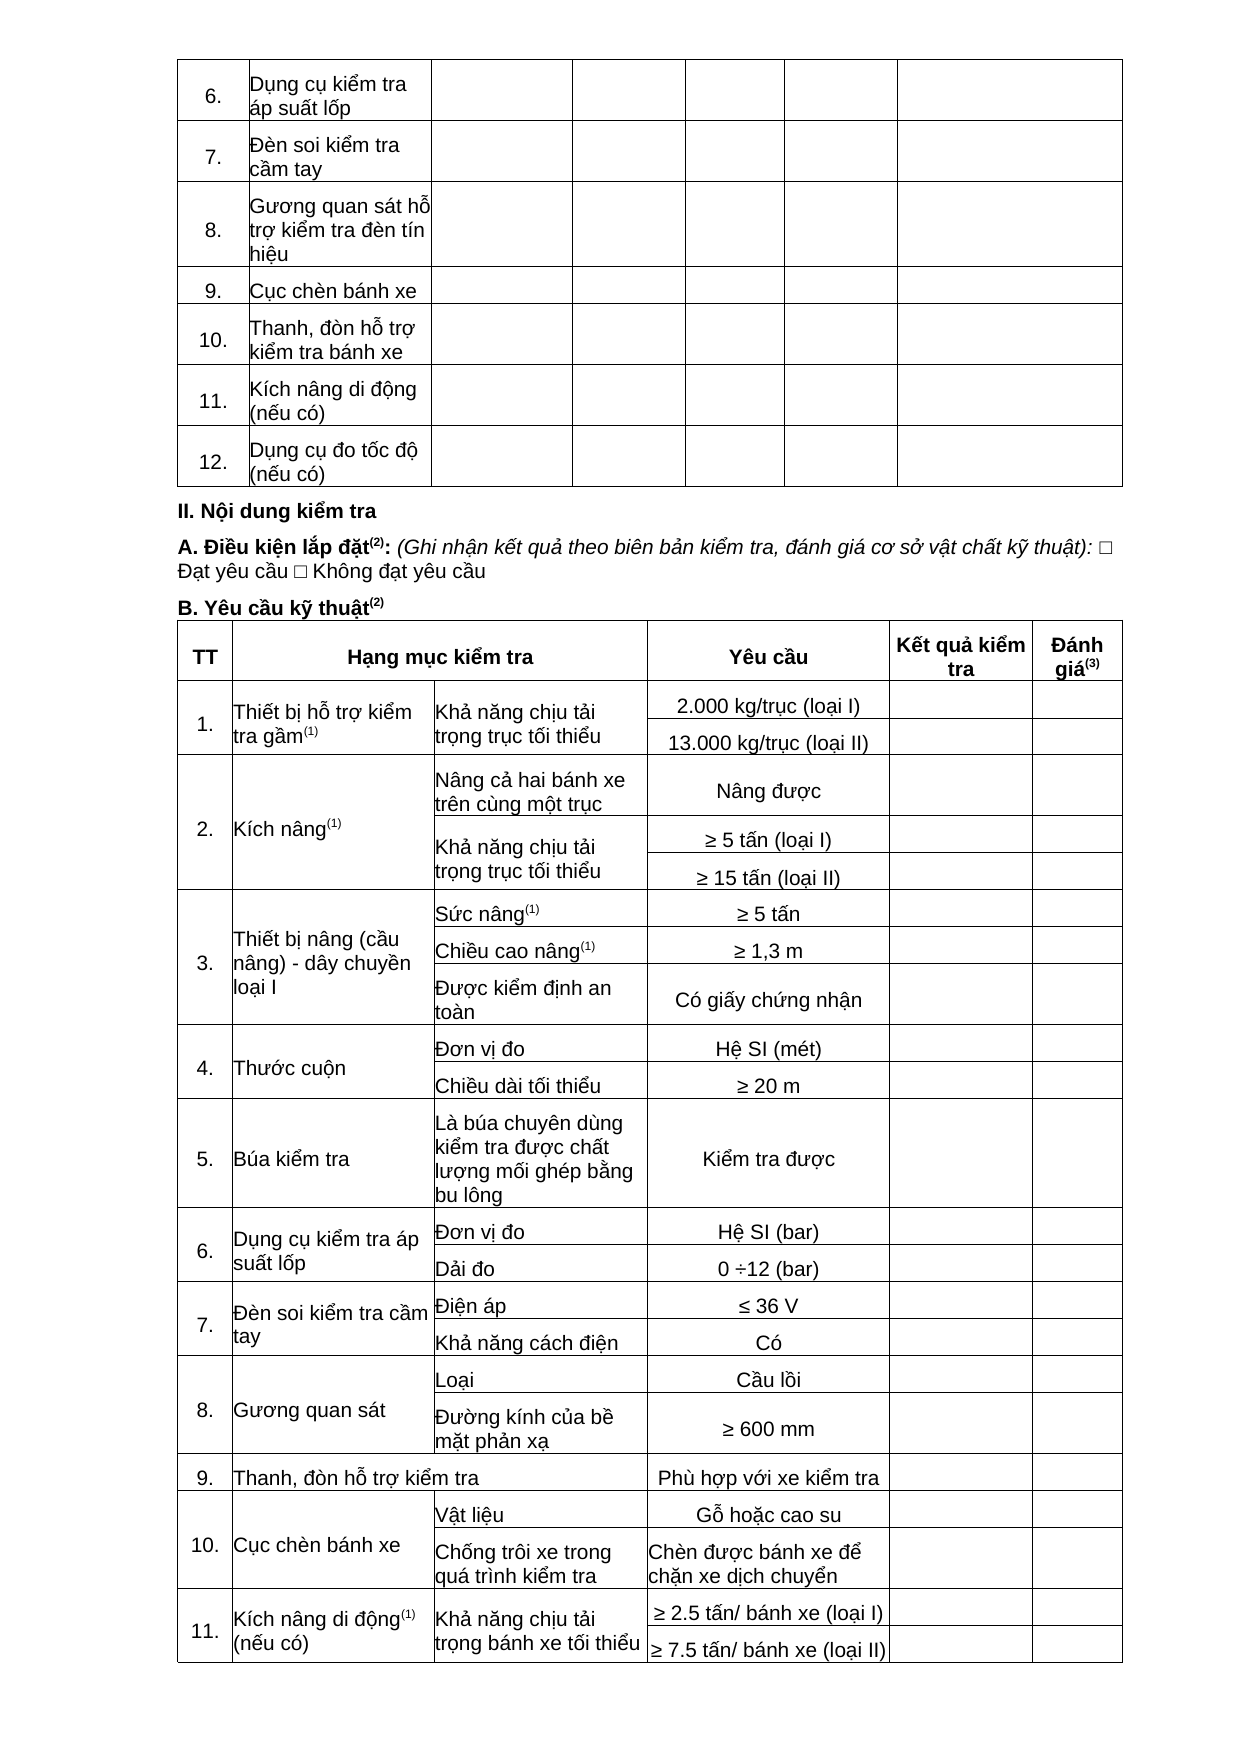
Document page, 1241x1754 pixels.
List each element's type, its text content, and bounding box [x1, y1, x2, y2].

table_cell [1033, 1282, 1122, 1318]
table_cell [573, 365, 685, 425]
table_cell Nâng cả hai bánh xe trên cùng một trục [435, 755, 647, 815]
table_cell [686, 365, 784, 425]
table_cell Kiểm tra được [648, 1099, 889, 1207]
table_cell 8. [178, 182, 249, 266]
table_cell [686, 182, 784, 266]
table_cell 1. [178, 681, 232, 754]
table_cell 0 ÷12 (bar) [648, 1245, 889, 1281]
table_cell [898, 182, 1122, 266]
table_cell Cầu lồi [648, 1356, 889, 1392]
table_cell Đường kính của bề mặt phản xạ [435, 1393, 647, 1453]
table_cell [432, 426, 572, 486]
table_cell 7. [178, 121, 249, 181]
table_cell Gương quan sát hỗ trợ kiểm tra đèn tín hiệu [250, 182, 431, 266]
table_cell [785, 267, 897, 303]
table_cell [1033, 1626, 1122, 1662]
table_cell [890, 1356, 1032, 1392]
table_header TT [178, 621, 232, 680]
table_cell 11. [178, 1589, 232, 1662]
table_cell ≥ 15 tấn (loại II) [648, 853, 889, 889]
table_cell Đèn soi kiểm tra cầm tay [250, 121, 431, 181]
table_cell 2.000 kg/trục (loại I) [648, 681, 889, 717]
table_cell Thước cuộn [233, 1025, 434, 1098]
table_cell [890, 1626, 1032, 1662]
table_cell [1033, 927, 1122, 963]
table_cell 13.000 kg/trục (loại II) [648, 719, 889, 754]
table_header Đánh giá(3) [1033, 621, 1122, 680]
table_cell [890, 1025, 1032, 1061]
table_cell Có [648, 1319, 889, 1355]
table_cell [432, 304, 572, 364]
table_cell ≥ 1,3 m [648, 927, 889, 963]
table_cell [890, 853, 1032, 889]
table_cell 5. [178, 1099, 232, 1207]
table_cell [890, 1589, 1032, 1625]
table_cell ≥ 5 tấn [648, 890, 889, 926]
table_cell Chống trôi xe trong quá trình kiểm tra [435, 1528, 647, 1588]
table_cell Dụng cụ đo tốc độ (nếu có) [250, 426, 431, 486]
table_cell Sức nâng(1) [435, 890, 647, 926]
table_cell 6. [178, 60, 249, 120]
table_cell 3. [178, 890, 232, 1024]
table_cell [890, 1319, 1032, 1355]
table_cell Là búa chuyên dùng kiểm tra được chất lượng mối ghép bằng bu lông [435, 1099, 647, 1207]
table_cell [890, 1062, 1032, 1098]
table_cell [785, 365, 897, 425]
table_cell Điện áp [435, 1282, 647, 1318]
table_cell [898, 304, 1122, 364]
table_cell 10. [178, 304, 249, 364]
table_cell [1033, 1245, 1122, 1281]
table_cell [1033, 681, 1122, 717]
table_cell 4. [178, 1025, 232, 1098]
table_cell [432, 267, 572, 303]
table_cell [432, 365, 572, 425]
table_cell Đơn vị đo [435, 1208, 647, 1244]
table_cell Cục chèn bánh xe [233, 1491, 434, 1588]
table_cell Thiết bị nâng (cầu nâng) - dây chuyền loại I [233, 890, 434, 1024]
table_cell [1033, 1454, 1122, 1490]
table_cell [890, 1491, 1032, 1527]
table_cell [890, 1528, 1032, 1588]
table_cell [890, 964, 1032, 1024]
table_cell [898, 365, 1122, 425]
table_cell [1033, 1589, 1122, 1625]
table_cell Gỗ hoặc cao su [648, 1491, 889, 1527]
table_cell 10. [178, 1491, 232, 1588]
table_cell [890, 1099, 1032, 1207]
table_cell 8. [178, 1356, 232, 1453]
table_cell [785, 304, 897, 364]
table_cell Gương quan sát [233, 1356, 434, 1453]
table_cell [1033, 1208, 1122, 1244]
table_cell Khả năng cách điện [435, 1319, 647, 1355]
table_cell [1033, 1491, 1122, 1527]
table_cell ≥ 2.5 tấn/ bánh xe (loại I) [648, 1589, 889, 1625]
table_cell [432, 182, 572, 266]
table_cell [898, 60, 1122, 120]
table_cell [686, 60, 784, 120]
table_cell [1033, 853, 1122, 889]
table_cell Khả năng chịu tải trọng trục tối thiểu [435, 681, 647, 754]
table_cell [1033, 1099, 1122, 1207]
table_cell Vật liệu [435, 1491, 647, 1527]
text II. Nội dung kiểm tra [177, 499, 1122, 523]
table_cell [898, 426, 1122, 486]
table_cell Khả năng chịu tải trọng bánh xe tối thiểu [435, 1589, 647, 1662]
table_cell [573, 304, 685, 364]
table_cell [1033, 964, 1122, 1024]
table_cell [432, 60, 572, 120]
table_cell [898, 121, 1122, 181]
text B. Yêu cầu kỹ thuật(2) [177, 596, 1122, 619]
table_cell Hệ SI (mét) [648, 1025, 889, 1061]
table_cell Đơn vị đo [435, 1025, 647, 1061]
table_cell Chiều dài tối thiểu [435, 1062, 647, 1098]
table_cell Chèn được bánh xe để chặn xe dịch chuyển [648, 1528, 889, 1588]
table_cell [785, 121, 897, 181]
table_cell [890, 1393, 1032, 1453]
table_cell [573, 60, 685, 120]
table_cell Kích nâng di động(1) (nếu có) [233, 1589, 434, 1662]
table_cell [1033, 1528, 1122, 1588]
table_cell [1033, 816, 1122, 852]
table_cell [785, 426, 897, 486]
table_cell [1033, 755, 1122, 815]
table_cell ≥ 20 m [648, 1062, 889, 1098]
table_cell [1033, 719, 1122, 754]
table_cell Búa kiểm tra [233, 1099, 434, 1207]
table_cell Kích nâng di động (nếu có) [250, 365, 431, 425]
table_cell [1033, 890, 1122, 926]
table_cell [1033, 1062, 1122, 1098]
table_cell Khả năng chịu tải trọng trục tối thiểu [435, 816, 647, 889]
table_cell [890, 755, 1032, 815]
table_cell ≤ 36 V [648, 1282, 889, 1318]
table_cell Thanh, đòn hỗ trợ kiểm tra [233, 1454, 647, 1490]
table_header Yêu cầu [648, 621, 889, 680]
table_cell [573, 182, 685, 266]
table_cell [573, 267, 685, 303]
table_cell [686, 426, 784, 486]
table_cell [890, 927, 1032, 963]
table_cell Dụng cụ kiểm tra áp suất lốp [250, 60, 431, 120]
table_cell Có giấy chứng nhận [648, 964, 889, 1024]
table_cell [890, 816, 1032, 852]
table_cell [1033, 1319, 1122, 1355]
table_cell Nâng được [648, 755, 889, 815]
table_cell ≥ 7.5 tấn/ bánh xe (loại II) [648, 1626, 889, 1662]
table_cell [1033, 1025, 1122, 1061]
table_cell [890, 719, 1032, 754]
table_cell Loại [435, 1356, 647, 1392]
table_cell 9. [178, 1454, 232, 1490]
table_cell 9. [178, 267, 249, 303]
table_cell ≥ 5 tấn (loại I) [648, 816, 889, 852]
table_cell [573, 121, 685, 181]
table_cell Phù hợp với xe kiểm tra [648, 1454, 889, 1490]
table_cell Dải đo [435, 1245, 647, 1281]
table_cell Hệ SI (bar) [648, 1208, 889, 1244]
table_cell [890, 681, 1032, 717]
table_header Hạng mục kiểm tra [233, 621, 647, 680]
table_cell [890, 1454, 1032, 1490]
table_cell 11. [178, 365, 249, 425]
table_cell [686, 267, 784, 303]
table_cell Cục chèn bánh xe [250, 267, 431, 303]
table_cell 2. [178, 755, 232, 889]
table_cell [898, 267, 1122, 303]
table_cell Thanh, đòn hỗ trợ kiểm tra bánh xe [250, 304, 431, 364]
table_cell [785, 60, 897, 120]
table_cell 12. [178, 426, 249, 486]
table_cell Kích nâng(1) [233, 755, 434, 889]
table_cell Được kiểm định an toàn [435, 964, 647, 1024]
table_header Kết quả kiểm tra [890, 621, 1032, 680]
table_cell [785, 182, 897, 266]
table_cell [890, 1208, 1032, 1244]
table_cell 7. [178, 1282, 232, 1355]
table_cell [1033, 1356, 1122, 1392]
table_cell [890, 890, 1032, 926]
table_cell Dụng cụ kiểm tra áp suất lốp [233, 1208, 434, 1281]
text A. Điều kiện lắp đặt(2): (Ghi nhận kết quả theo biên bản kiểm tra, đánh giá cơ sở vật chất kỹ thuật): □ Đạt yêu cầu □ Không đạt yêu cầu [177, 535, 1122, 583]
table_cell [890, 1245, 1032, 1281]
table_cell [890, 1282, 1032, 1318]
table_cell [686, 121, 784, 181]
table_cell Chiều cao nâng(1) [435, 927, 647, 963]
table_cell 6. [178, 1208, 232, 1281]
table_cell Thiết bị hỗ trợ kiểm tra gầm(1) [233, 681, 434, 754]
table_cell [1033, 1393, 1122, 1453]
table_cell ≥ 600 mm [648, 1393, 889, 1453]
table_cell [432, 121, 572, 181]
table_cell Đèn soi kiểm tra cầm tay [233, 1282, 434, 1355]
table_cell [573, 426, 685, 486]
table_cell [686, 304, 784, 364]
